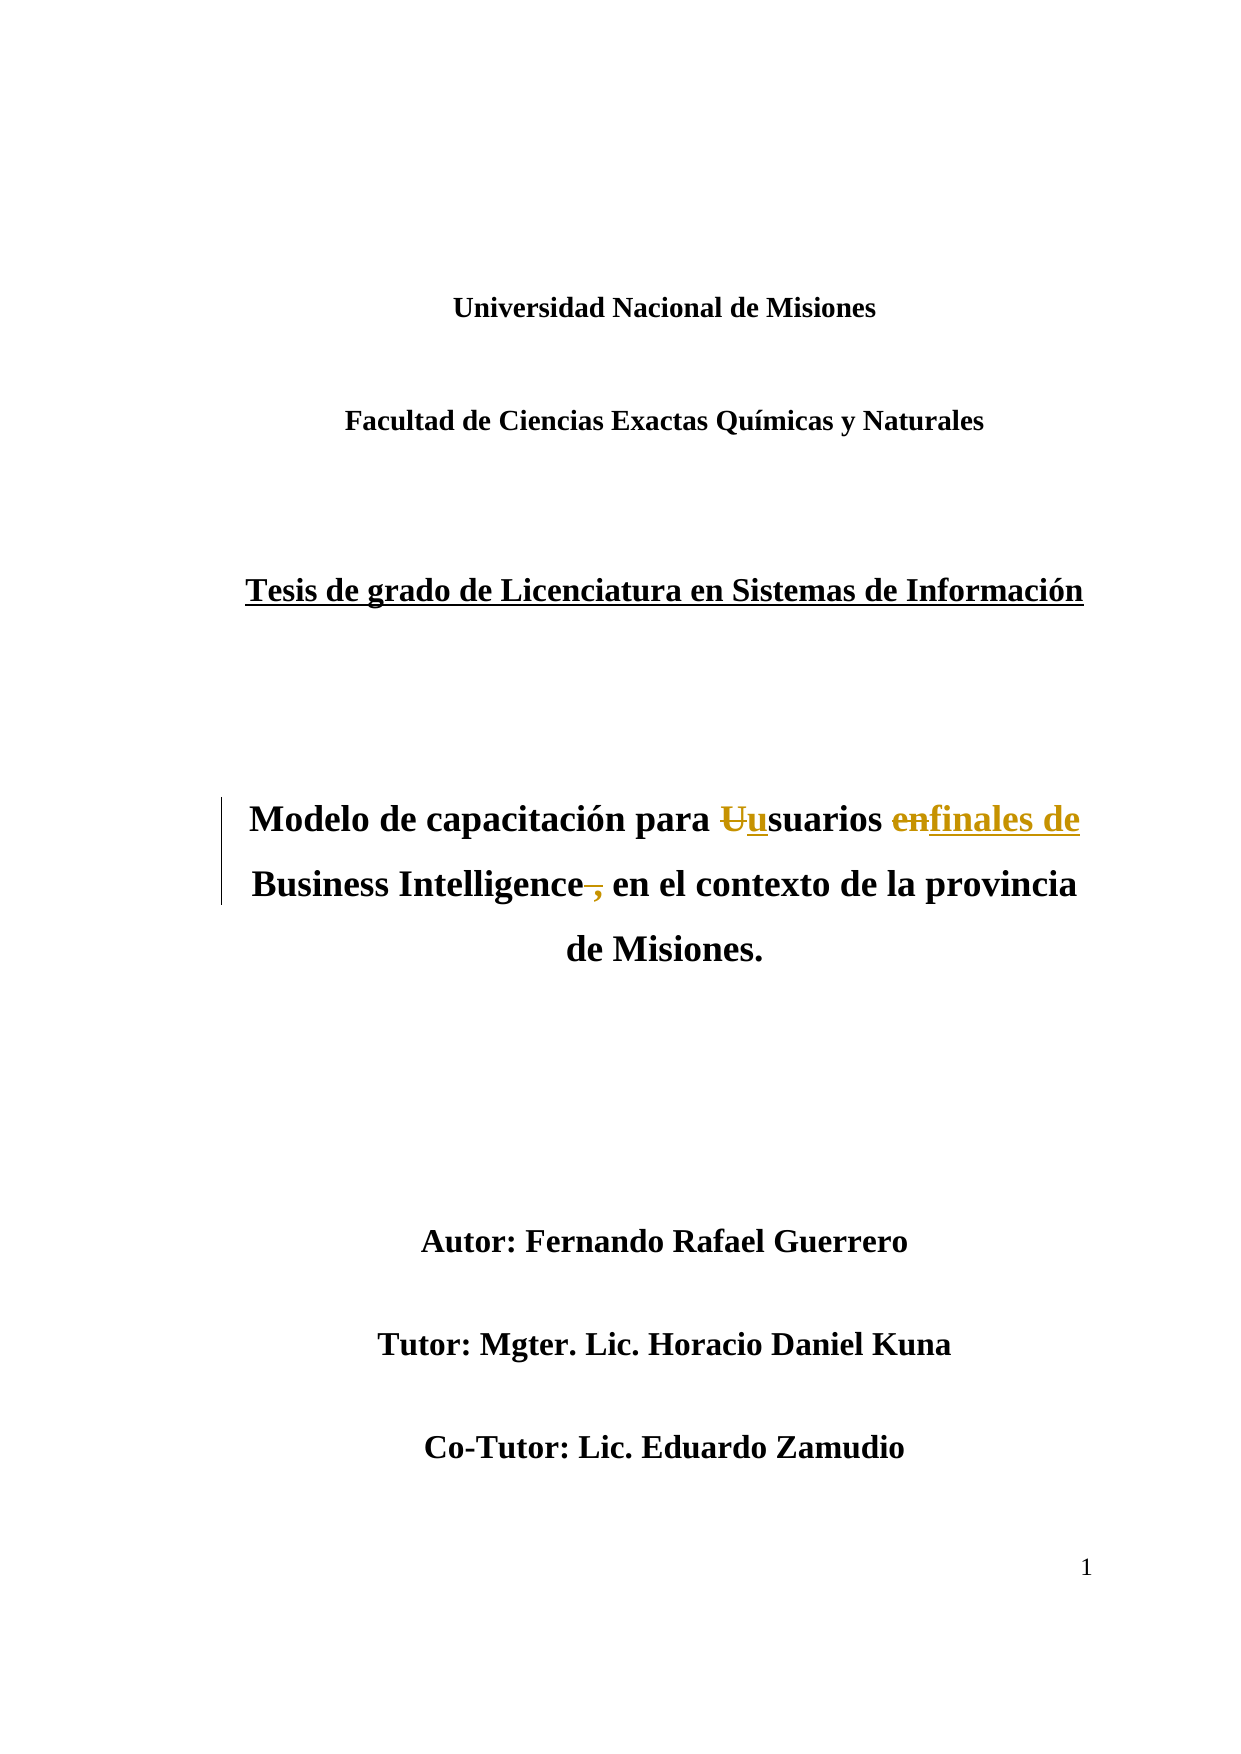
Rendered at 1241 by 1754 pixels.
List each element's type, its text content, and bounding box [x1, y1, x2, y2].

text Universidad Nacional de Misiones [236, 290, 1093, 324]
text Tesis de grado de Licenciatura en Sistemas de Información [236, 570, 1093, 609]
text Tutor: Mgter. Lic. Horacio Daniel Kuna [236, 1324, 1093, 1362]
text Facultad de Ciencias Exactas Químicas y Naturales [236, 403, 1093, 437]
text Co-Tutor: Lic. Eduardo Zamudio [236, 1427, 1093, 1466]
text Autor: Fernando Rafael Guerrero [236, 1221, 1093, 1259]
text Modelo de capacitación para suarios Business Intelligence en el contexto de la provincia de Misiones. [236, 797, 1093, 969]
